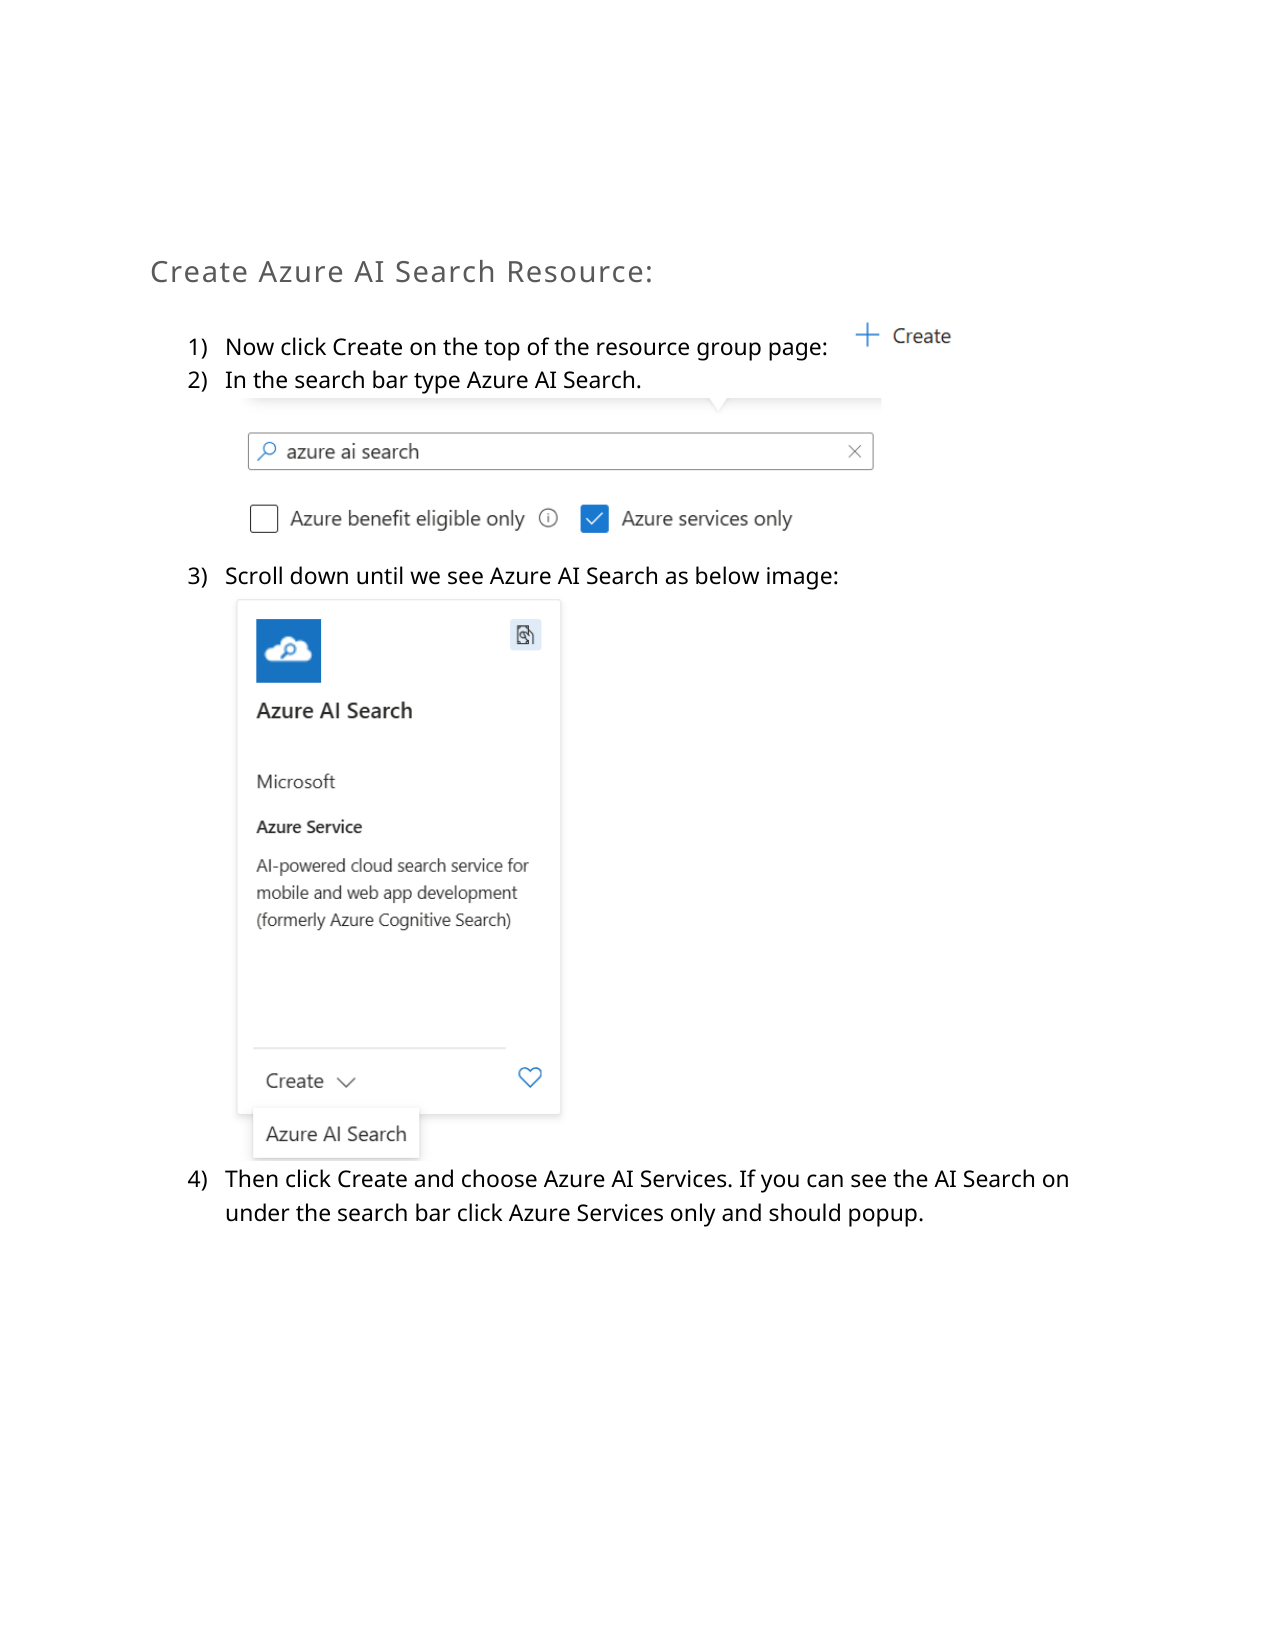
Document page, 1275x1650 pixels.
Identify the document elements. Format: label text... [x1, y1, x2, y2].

subtitle Create Azure AI Search Resource: [150, 251, 1125, 291]
list Then click Create and choose Azure AI Services. If you can see the AI Search on under the search bar click Azure Services only and should popup. [187, 1163, 1125, 1228]
picture [225, 593, 577, 1161]
list Scroll down until we see Azure AI Search as below image: [187, 560, 1125, 591]
picture [225, 398, 882, 558]
list In the search bar type Azure AI Search. [187, 364, 1125, 396]
picture [834, 310, 964, 355]
list Now click Create on the top of the resource group page: [187, 310, 1125, 362]
